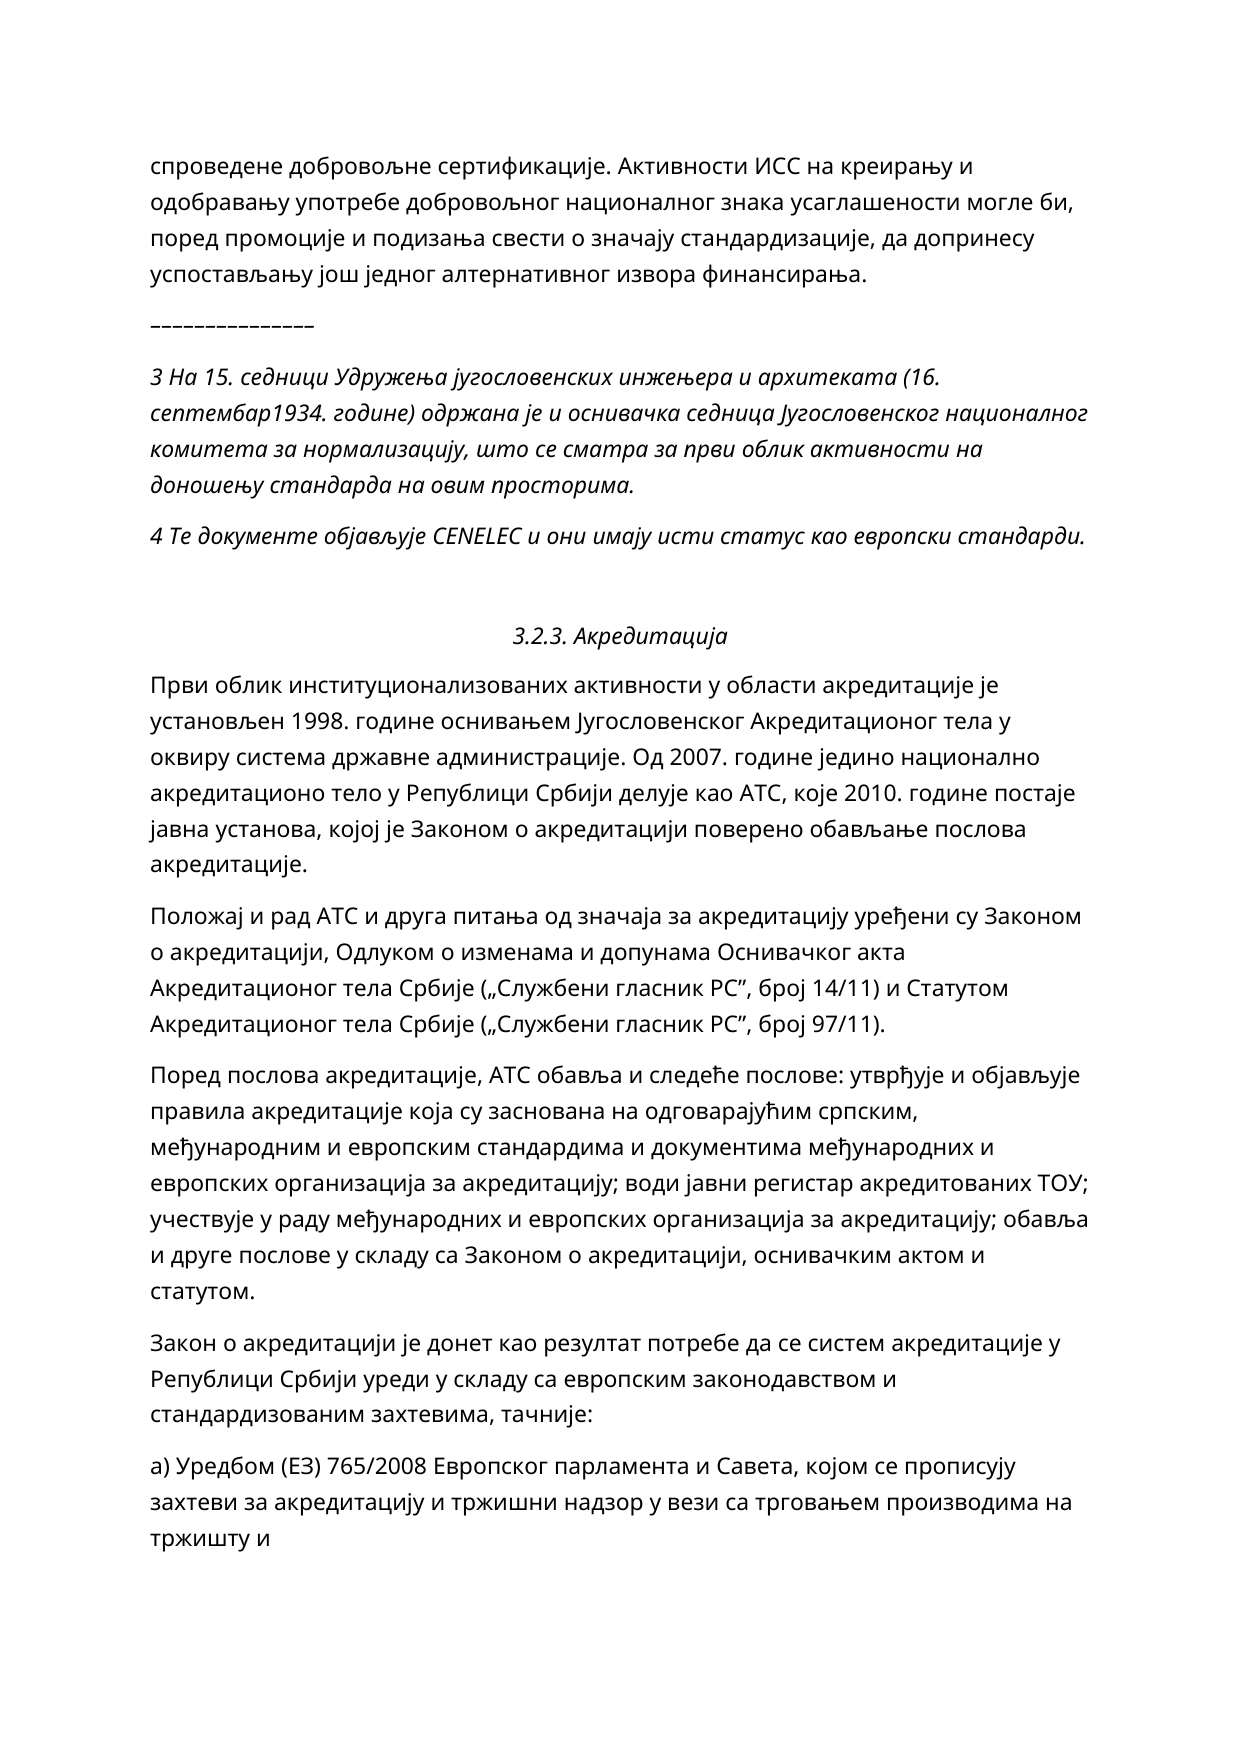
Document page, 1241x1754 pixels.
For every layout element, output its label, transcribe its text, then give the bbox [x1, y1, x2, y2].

text Положај и рад АТС и друга питања од значаја за акредитацију уређени су Законом о акредитацији, Одлуком о изменама и допунама Оснивачког акта Акредитационог тела Србије („Службени гласник РС”, број 14/11) и Статутом Акредитационог тела Србије („Службени гласник РС”, број 97/11). [150, 900, 1090, 1039]
text Први облик институционализованих активности у области акредитације је установљен 1998. године оснивањем Југословенског Акредитационог тела у оквиру система државне администрације. Од 2007. године једино национално акредитационо тело у Републици Србији делује као АТС, које 2010. године постаје јавна установа, којој је Законом о акредитацији поверено обављање послова акредитације. [150, 669, 1090, 880]
text a) Уредбом (ЕЗ) 765/2008 Европског парламента и Савета, којом се прописују захтеви за акредитацију и тржишни надзор у вези са трговањем производима на тржишту и [150, 1450, 1090, 1553]
text 3.2.3. Акредитација [150, 620, 1090, 652]
text Закон о акредитацији је донет као резултат потребе да се систем акредитације у Републици Србији уреди у складу са европским законодавством и стандардизованим захтевима, тачније: [150, 1327, 1090, 1430]
text Поред послова акредитације, АТС обавља и следеће послове: утврђује и објављује правила акредитације која су заснована на одговарајућим српским, међународним и европским стандардима и документима међународних и европских организација за акредитацију; води јавни регистар акредитованих ТОУ; учествује у раду међународних и европских организација за акредитацију; обавља и друге послове у складу са Законом о акредитацији, оснивачким актом и статутом. [150, 1059, 1090, 1306]
text ––––––––––––––– [150, 309, 1090, 341]
text 4 Те документе oбјављује CENELЕC и они имају исти статус као европски стандарди. [150, 520, 1090, 552]
text 3 На 15. седници Удружења југословенских инжењера и архитеката (16. септембар1934. године) одржана је и оснивачка седница Југословенског националног комитета за нормализацију, што се сматра за први облик активности на доношењу стандарда на овим просторима. [150, 361, 1090, 500]
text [150, 150, 1090, 289]
